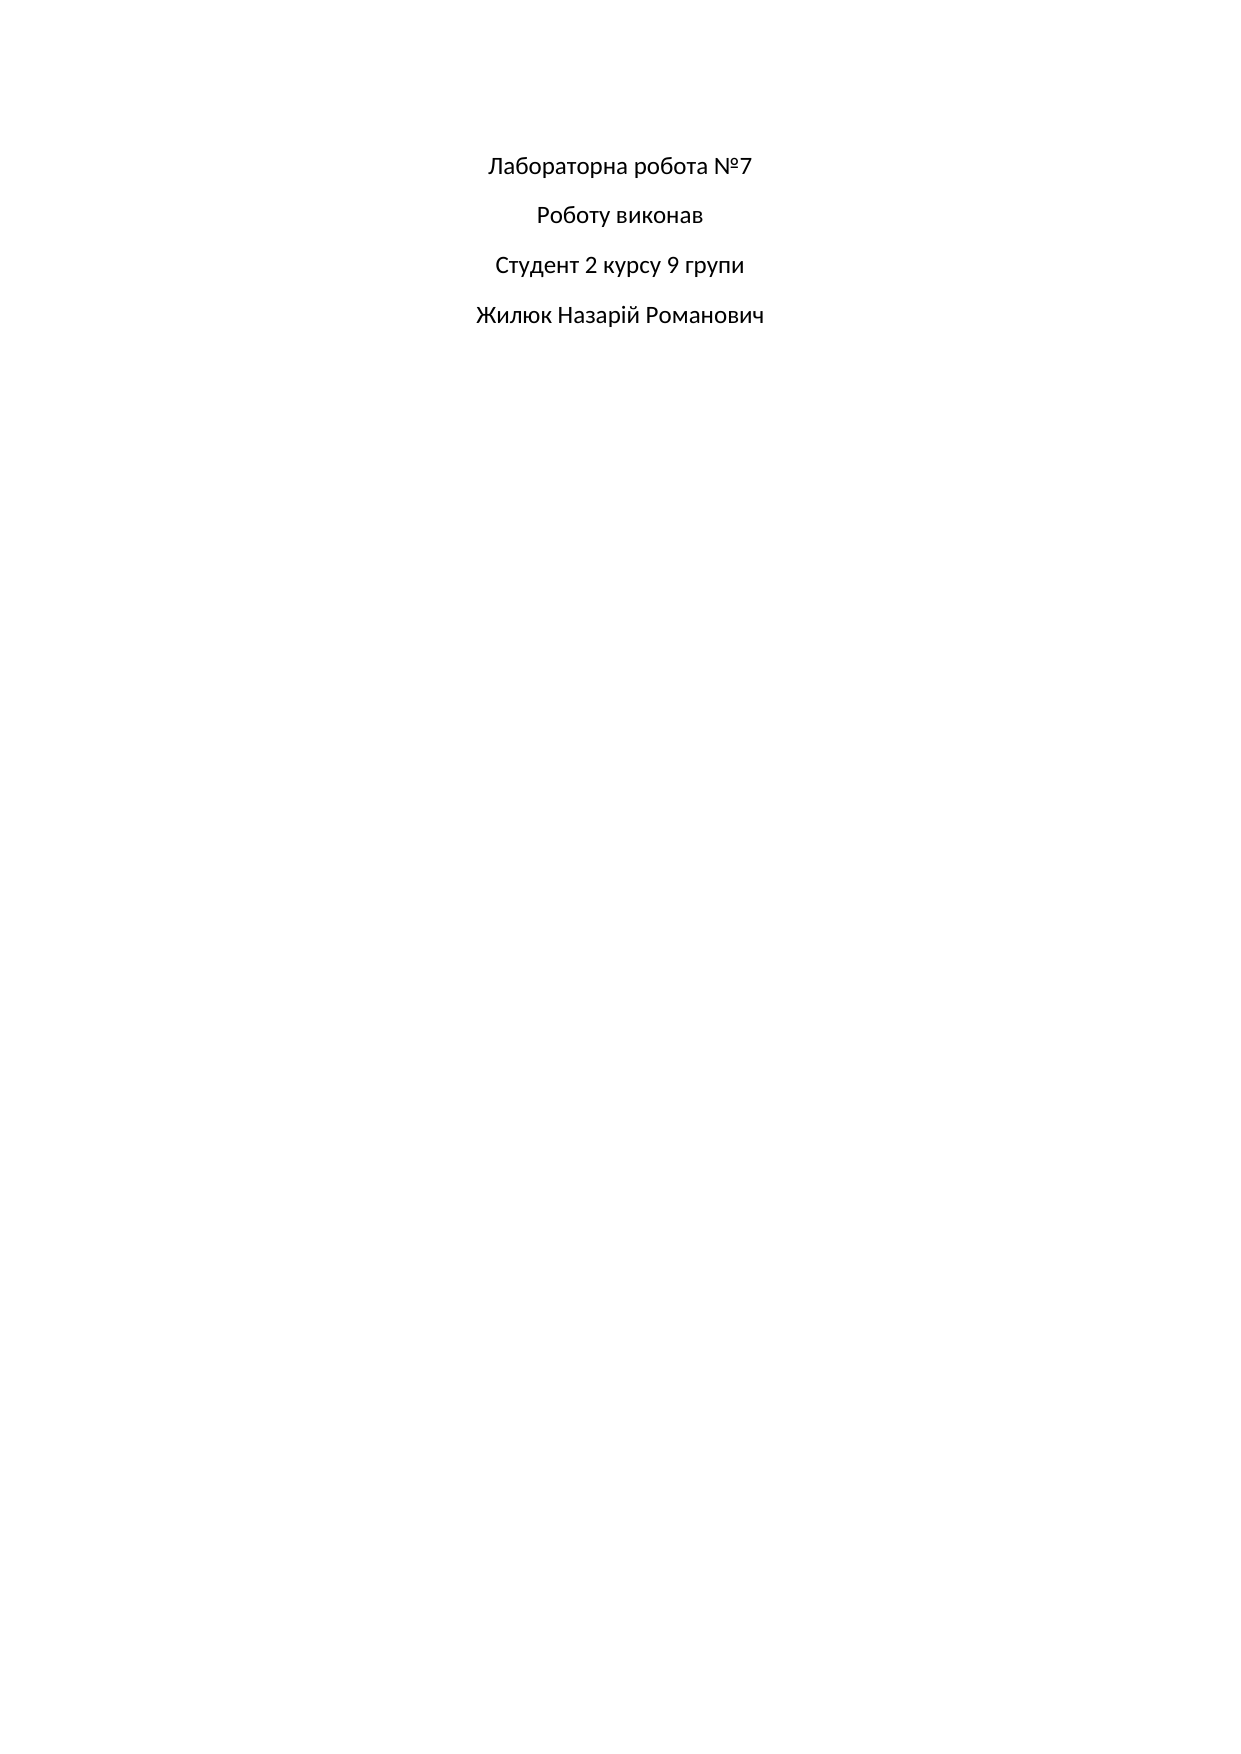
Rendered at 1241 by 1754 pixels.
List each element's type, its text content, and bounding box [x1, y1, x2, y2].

text Роботу виконав [150, 199, 1090, 230]
text Лабораторна робота №7 [150, 150, 1090, 181]
text Жилюк Назарій Романович [150, 299, 1090, 329]
text Студент 2 курсу 9 групи [150, 249, 1090, 280]
